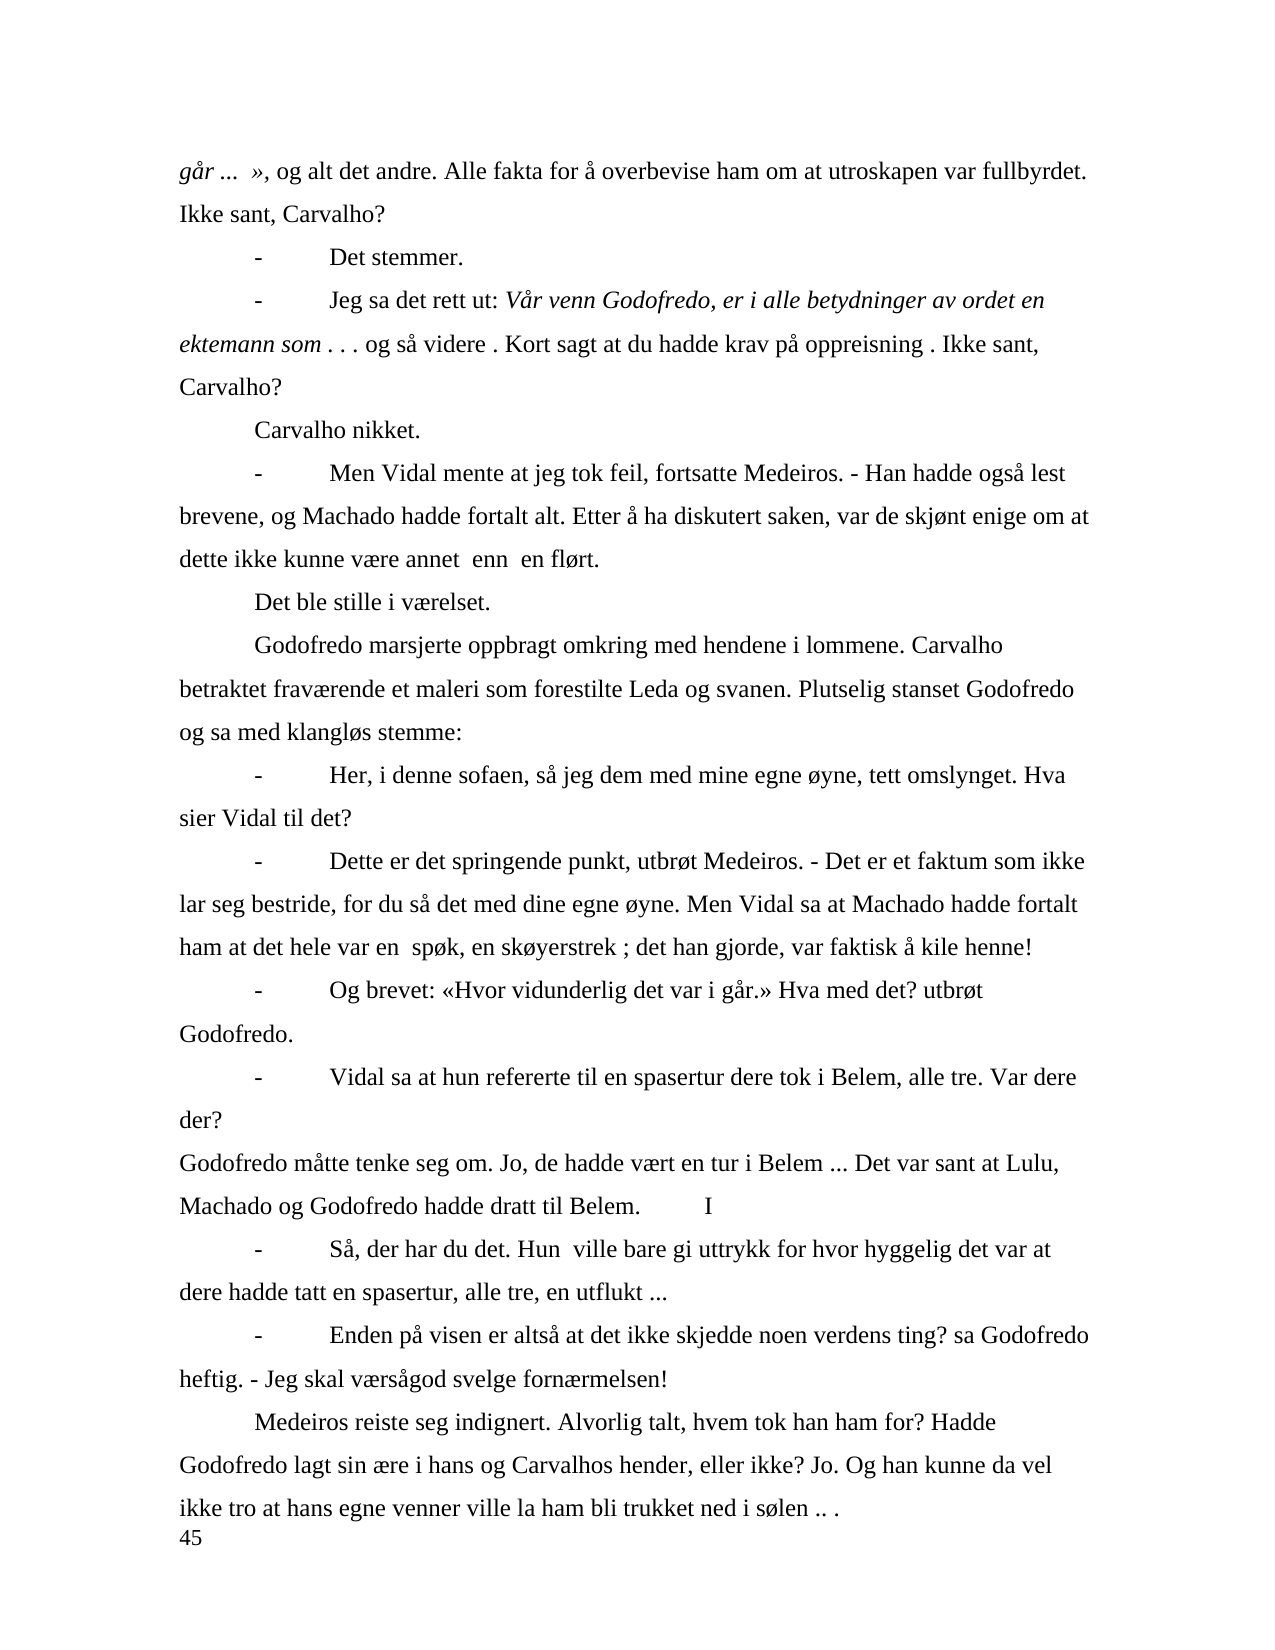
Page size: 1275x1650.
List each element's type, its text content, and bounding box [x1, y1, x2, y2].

text Medeiros reiste seg indignert. Alvorlig talt, hvem tok han ham for? Hadde Godofredo lagt sin ære i hans og Carvalhos hender, eller ikke? Jo. Og han kunne da vel ikke tro at hans egne venner ville la ham bli trukket ned i sølen .. . [179, 1407, 1096, 1522]
text Det ble stille i værelset. [179, 587, 1096, 616]
text - Dette er det springende punkt, utbrøt Medeiros. - Det er et faktum som ikke lar seg bestride, for du så det med dine egne øyne. Men Vidal sa at Machado hadde fortalt ham at det hele var en spøk, en skøyerstrek ; det han gjorde, var faktisk å kile henne! [179, 846, 1096, 961]
text - Og brevet: «Hvor vidunderlig det var i går.» Hva med det? utbrøt Godofredo. [179, 976, 1096, 1047]
text Godofredo måtte tenke seg om. Jo, de hadde vært en tur i Belem ... Det var sant at Lulu, Machado og Godofredo hadde dratt til Belem. I [179, 1148, 1096, 1220]
text Carvalho nikket. [179, 415, 1096, 444]
text - Jeg sa det rett ut: Vår venn Godofredo, er i alle betydninger av ordet en ektemann som . . . og så videre . Kort sagt at du hadde krav på oppreisning . Ikke sant, Carvalho? [179, 286, 1096, 401]
text - Men Vidal mente at jeg tok feil, fortsatte Medeiros. - Han hadde også lest brevene, og Machado hadde fortalt alt. Etter å ha diskutert saken, var de skjønt enige om at dette ikke kunne være annet enn en flørt. [179, 458, 1096, 573]
text - Det stemmer. [179, 242, 1096, 271]
text - Så, der har du det. Hun ville bare gi uttrykk for hvor hyggelig det var at dere hadde tatt en spasertur, alle tre, en utflukt ... [179, 1234, 1096, 1306]
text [179, 156, 1096, 228]
text - Enden på visen er altså at det ikke skjedde noen verdens ting? sa Godofredo heftig. - Jeg skal værsågod svelge fornærmelsen! [179, 1321, 1096, 1392]
text Godofredo marsjerte oppbragt omkring med hendene i lommene. Carvalho betraktet fraværende et maleri som forestilte Leda og svanen. Plutselig stanset Godofredo og sa med klangløs stemme: [179, 631, 1096, 746]
text - Her, i denne sofaen, så jeg dem med mine egne øyne, tett omslynget. Hva sier Vidal til det? [179, 760, 1096, 832]
text - Vidal sa at hun refererte til en spasertur dere tok i Belem, alle tre. Var dere der? [179, 1062, 1096, 1134]
